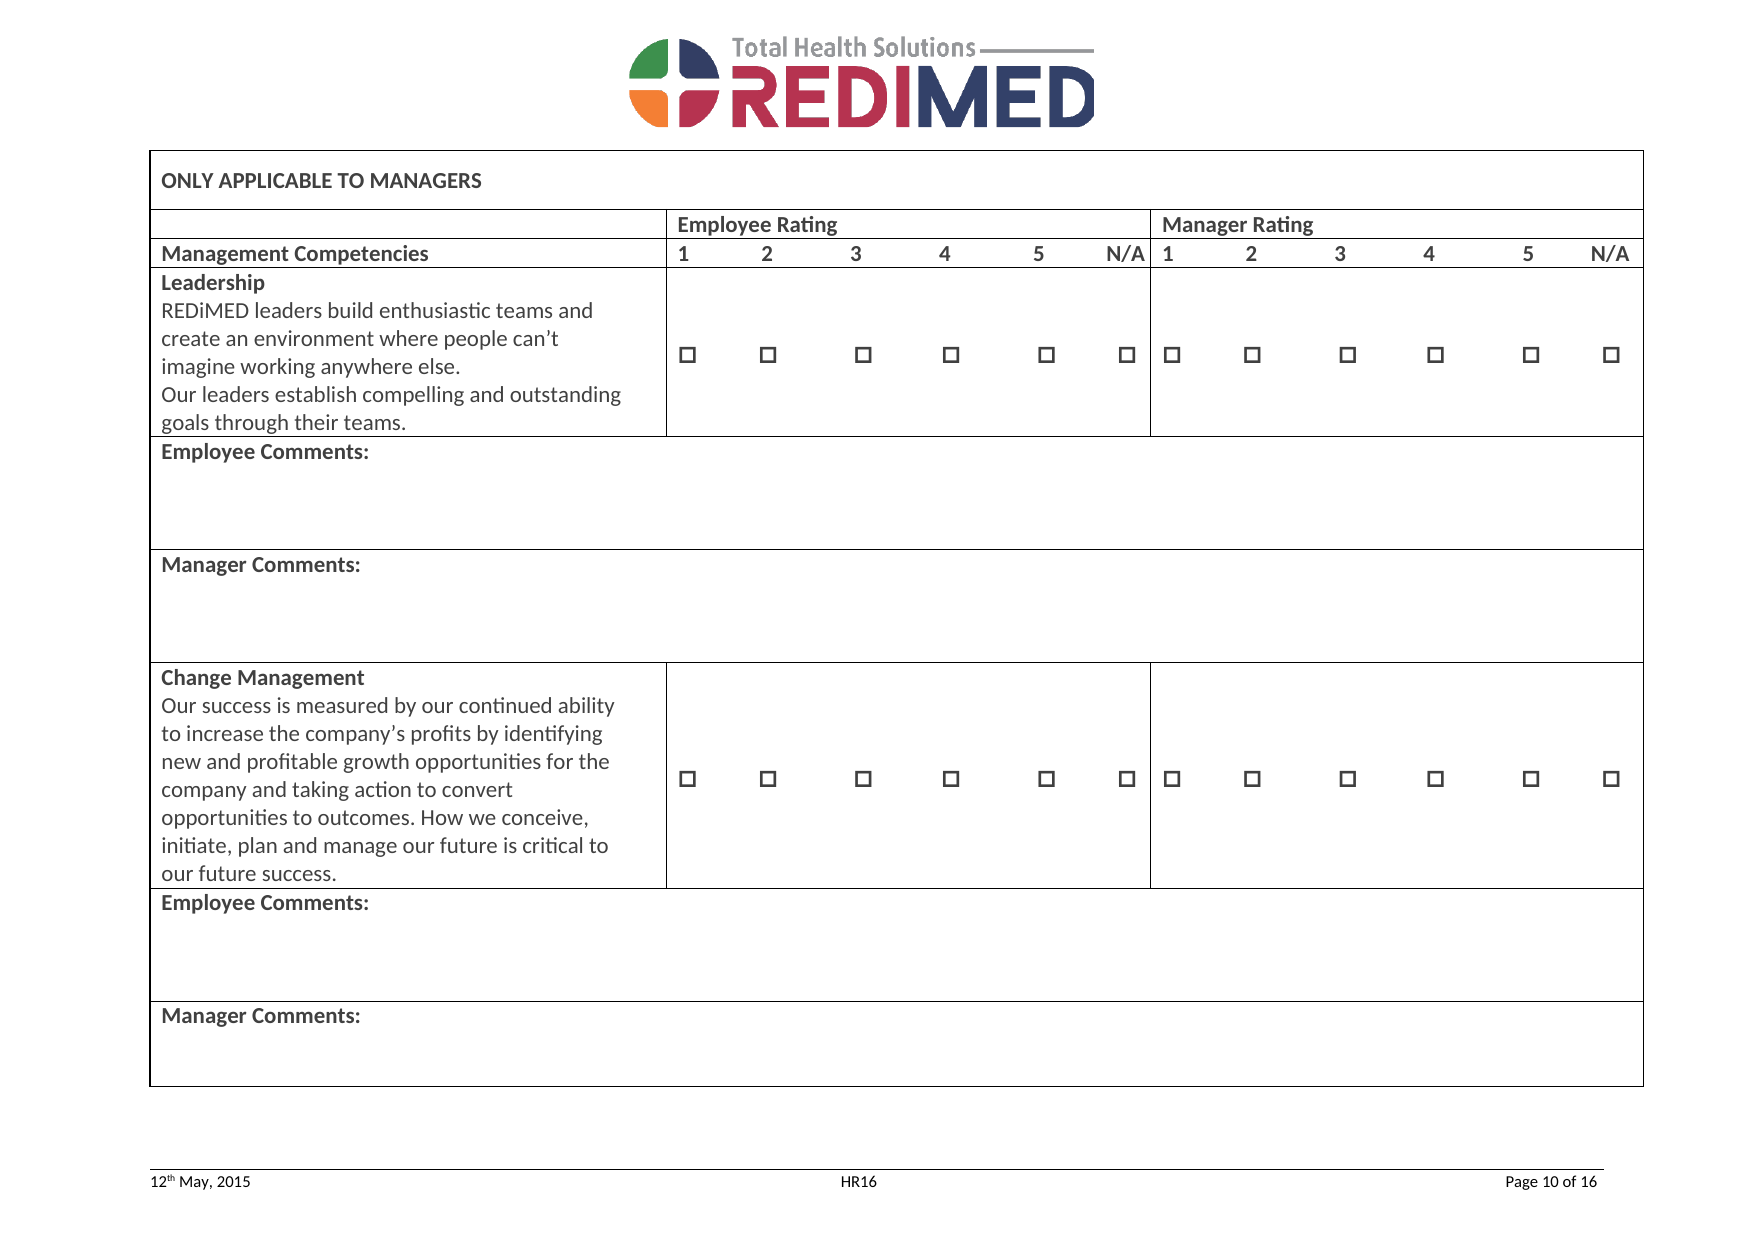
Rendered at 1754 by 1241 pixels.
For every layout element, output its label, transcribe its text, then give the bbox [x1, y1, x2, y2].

table_cell □ □ □ □ □ □ [667, 268, 1150, 436]
table_cell □ □ □ □ □ □ [1151, 663, 1643, 887]
table_cell Manager Comments: [151, 1002, 1643, 1086]
table_cell ONLY APPLICABLE TO MANAGERS [151, 151, 1643, 209]
table_cell 1 2 3 4 5 N/A [667, 239, 1150, 267]
table_cell □ □ □ □ □ □ [667, 663, 1150, 887]
picture [628, 36, 1094, 127]
table_cell Employee Rating [667, 210, 1150, 238]
table_cell Employee Comments: [151, 437, 1643, 549]
table_cell Manager Rating [1151, 210, 1643, 238]
table_cell 1 2 3 4 5 N/A [1151, 239, 1643, 267]
table_cell Change Management Our success is measured by our continued ability to increase the company’s profits by identifying new and profitable growth opportunities for the company and taking action to convert opportunities to outcomes. How we conceive, initiate, plan and manage our future is critical to our future success. [151, 663, 666, 887]
table_cell Management Competencies [151, 239, 666, 267]
table_cell Leadership REDiMED leaders build enthusiastic teams and create an environment where people can’t imagine working anywhere else. Our leaders establish compelling and outstanding goals through their teams. [151, 268, 666, 436]
table_cell [151, 210, 666, 238]
table_cell □ □ □ □ □ □ [1151, 268, 1643, 436]
table_cell Manager Comments: [151, 550, 1643, 662]
table_cell Employee Comments: [151, 889, 1643, 1001]
